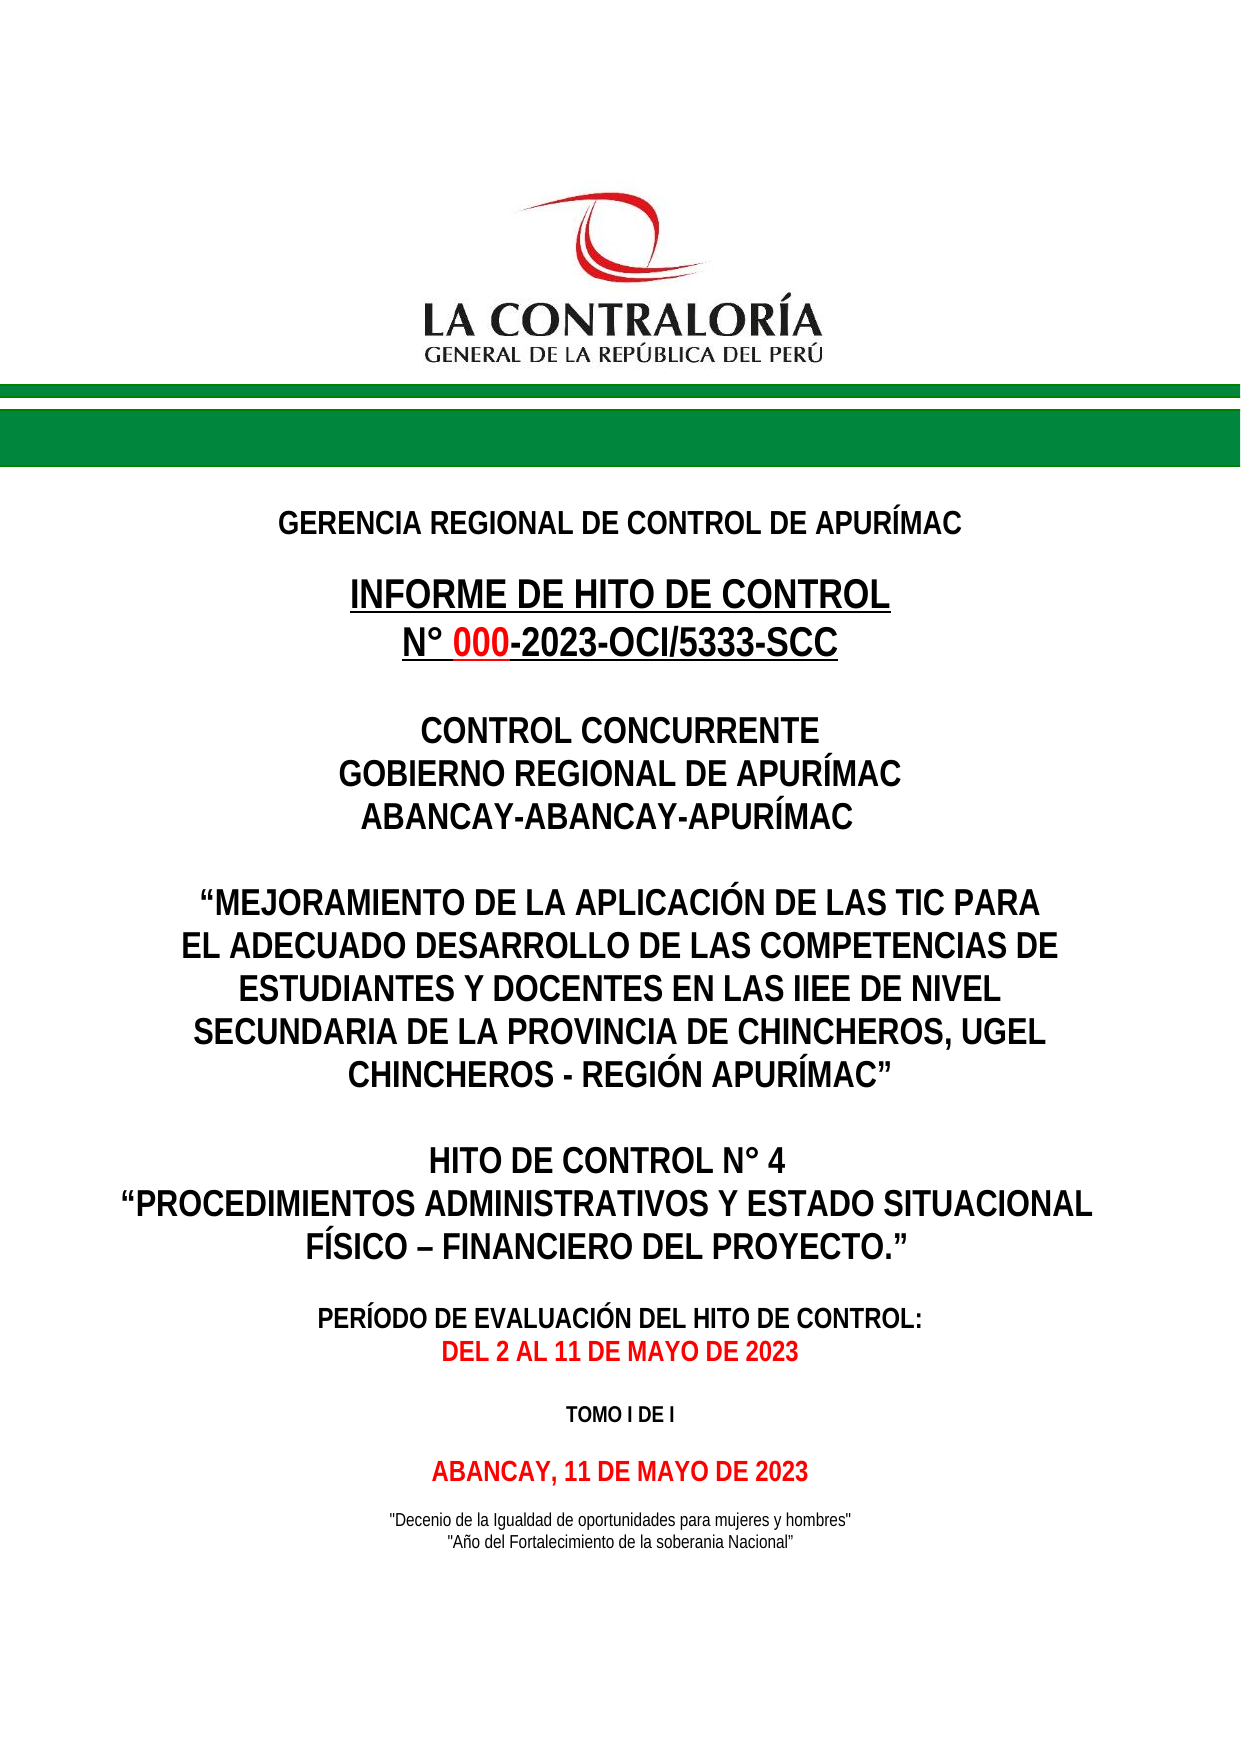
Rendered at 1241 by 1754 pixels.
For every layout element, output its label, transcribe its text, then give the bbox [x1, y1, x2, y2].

text "Año del Fortalecimiento de la soberania Nacional” [177, 1531, 1063, 1552]
text HITO DE CONTROL N° 4 [118, 1139, 1096, 1182]
text PERÍODO DE EVALUACIÓN DEL HITO DE CONTROL: [177, 1301, 1063, 1334]
text GOBIERNO REGIONAL DE APURÍMAC [177, 751, 1063, 794]
text INFORME DE HITO DE CONTROL [177, 570, 1063, 618]
text “MEJORAMIENTO DE LA APLICACIÓN DE LAS TIC PARA EL ADECUADO DESARROLLO DE LAS COMPETENCIAS DE ESTUDIANTES Y DOCENTES EN LAS IIEE DE NIVEL SECUNDARIA DE LA PROVINCIA DE CHINCHEROS, UGEL CHINCHEROS - REGIÓN APURÍMAC” [177, 881, 1063, 1096]
text CONTROL CONCURRENTE [177, 708, 1063, 751]
text DEL 2 AL 11 DE MAYO DE 2023 [177, 1334, 1063, 1368]
picture [400, 165, 847, 384]
text TOMO I DE I [177, 1401, 1063, 1428]
text “PROCEDIMIENTOS ADMINISTRATIVOS Y ESTADO SITUACIONAL FÍSICO – FINANCIERO DEL PROYECTO.” [118, 1182, 1096, 1268]
text GERENCIA REGIONAL DE CONTROL DE APURÍMAC [177, 503, 1063, 541]
text N° 000-2023-OCI/5333-SCC [177, 618, 1063, 665]
text ABANCAY-ABANCAY-APURÍMAC [118, 794, 1096, 837]
text "Decenio de la Igualdad de oportunidades para mujeres y hombres" [177, 1509, 1063, 1531]
text ABANCAY, 11 DE MAYO DE 2023 [177, 1454, 1063, 1488]
